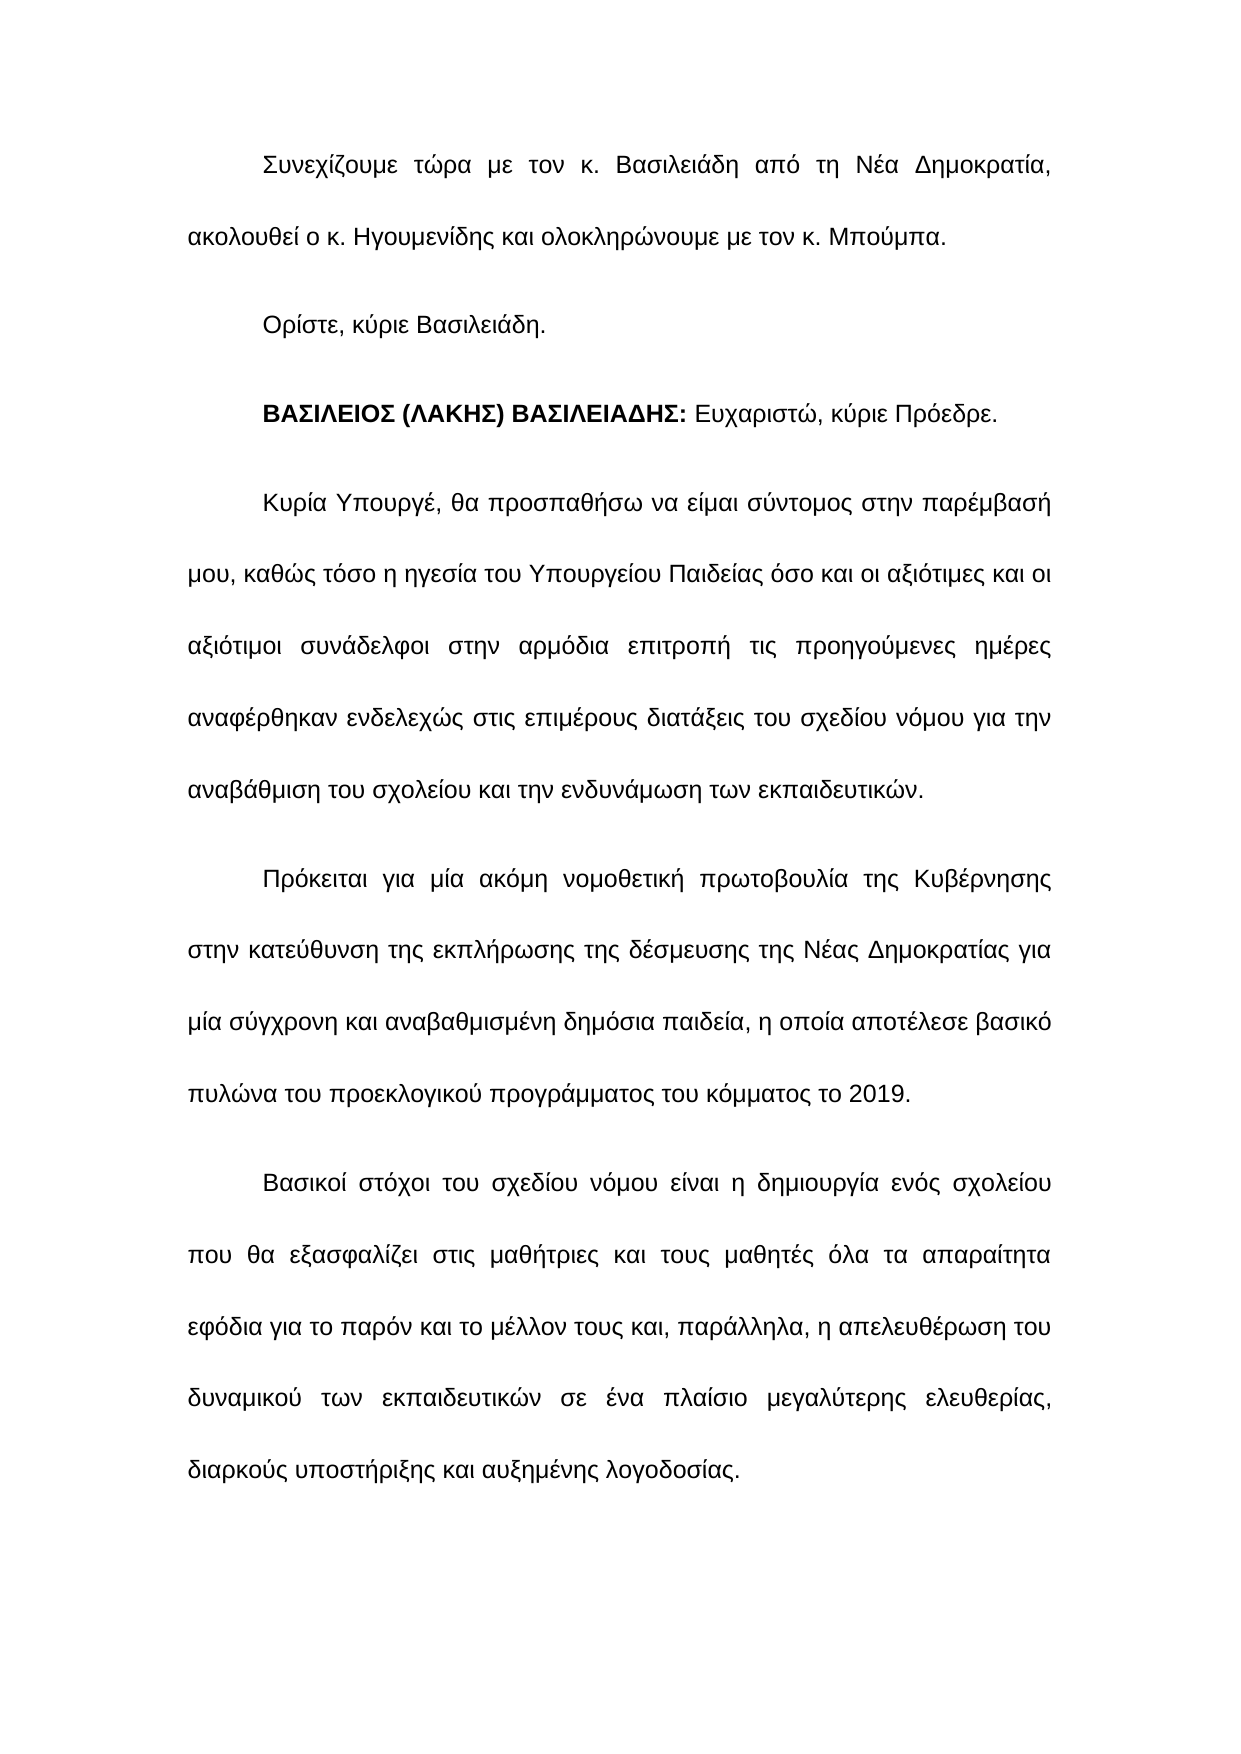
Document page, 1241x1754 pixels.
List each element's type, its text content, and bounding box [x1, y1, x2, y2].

text Πρόκειται για μία ακόμη νομοθετική πρωτοβουλία της Κυβέρνησης στην κατεύθυνση της εκπλήρωσης της δέσμευσης της Νέας Δημοκρατίας για μία σύγχρονη και αναβαθμισμένη δημόσια παιδεία, η οποία αποτέλεσε βασικό πυλώνα του προεκλογικού προγράμματος του κόμματος το 2019. [187, 863, 1053, 1108]
text ΒΑΣΙΛΕΙΟΣ (ΛΑΚΗΣ) ΒΑΣΙΛΕΙΑΔΗΣ: Ευχαριστώ, κύριε Πρόεδρε. [187, 399, 1053, 428]
text Βασικοί στόχοι του σχεδίου νόμου είναι η δημιουργία ενός σχολείου που θα εξασφαλίζει στις μαθήτριες και τους μαθητές όλα τα απαραίτητα εφόδια για το παρόν και το μέλλον τους και, παράλληλα, η απελευθέρωση του δυναμικού των εκπαιδευτικών σε ένα πλαίσιο μεγαλύτερης ελευθερίας, διαρκούς υποστήριξης και αυξημένης λογοδοσίας. [187, 1168, 1053, 1484]
text Ορίστε, κύριε Βασιλειάδη. [187, 310, 1053, 339]
text Συνεχίζουμε τώρα με τον κ. Βασιλειάδη από τη Νέα Δημοκρατία, ακολουθεί ο κ. Ηγουμενίδης και ολοκληρώνουμε με τον κ. Μπούμπα. [187, 150, 1053, 251]
text Κυρία Υπουργέ, θα προσπαθήσω να είμαι σύντομος στην παρέμβασή μου, καθώς τόσο η ηγεσία του Υπουργείου Παιδείας όσο και οι αξιότιμες και οι αξιότιμοι συνάδελφοι στην αρμόδια επιτροπή τις προηγούμενες ημέρες αναφέρθηκαν ενδελεχώς στις επιμέρους διατάξεις του σχεδίου νόμου για την αναβάθμιση του σχολείου και την ενδυνάμωση των εκπαιδευτικών. [187, 487, 1053, 804]
